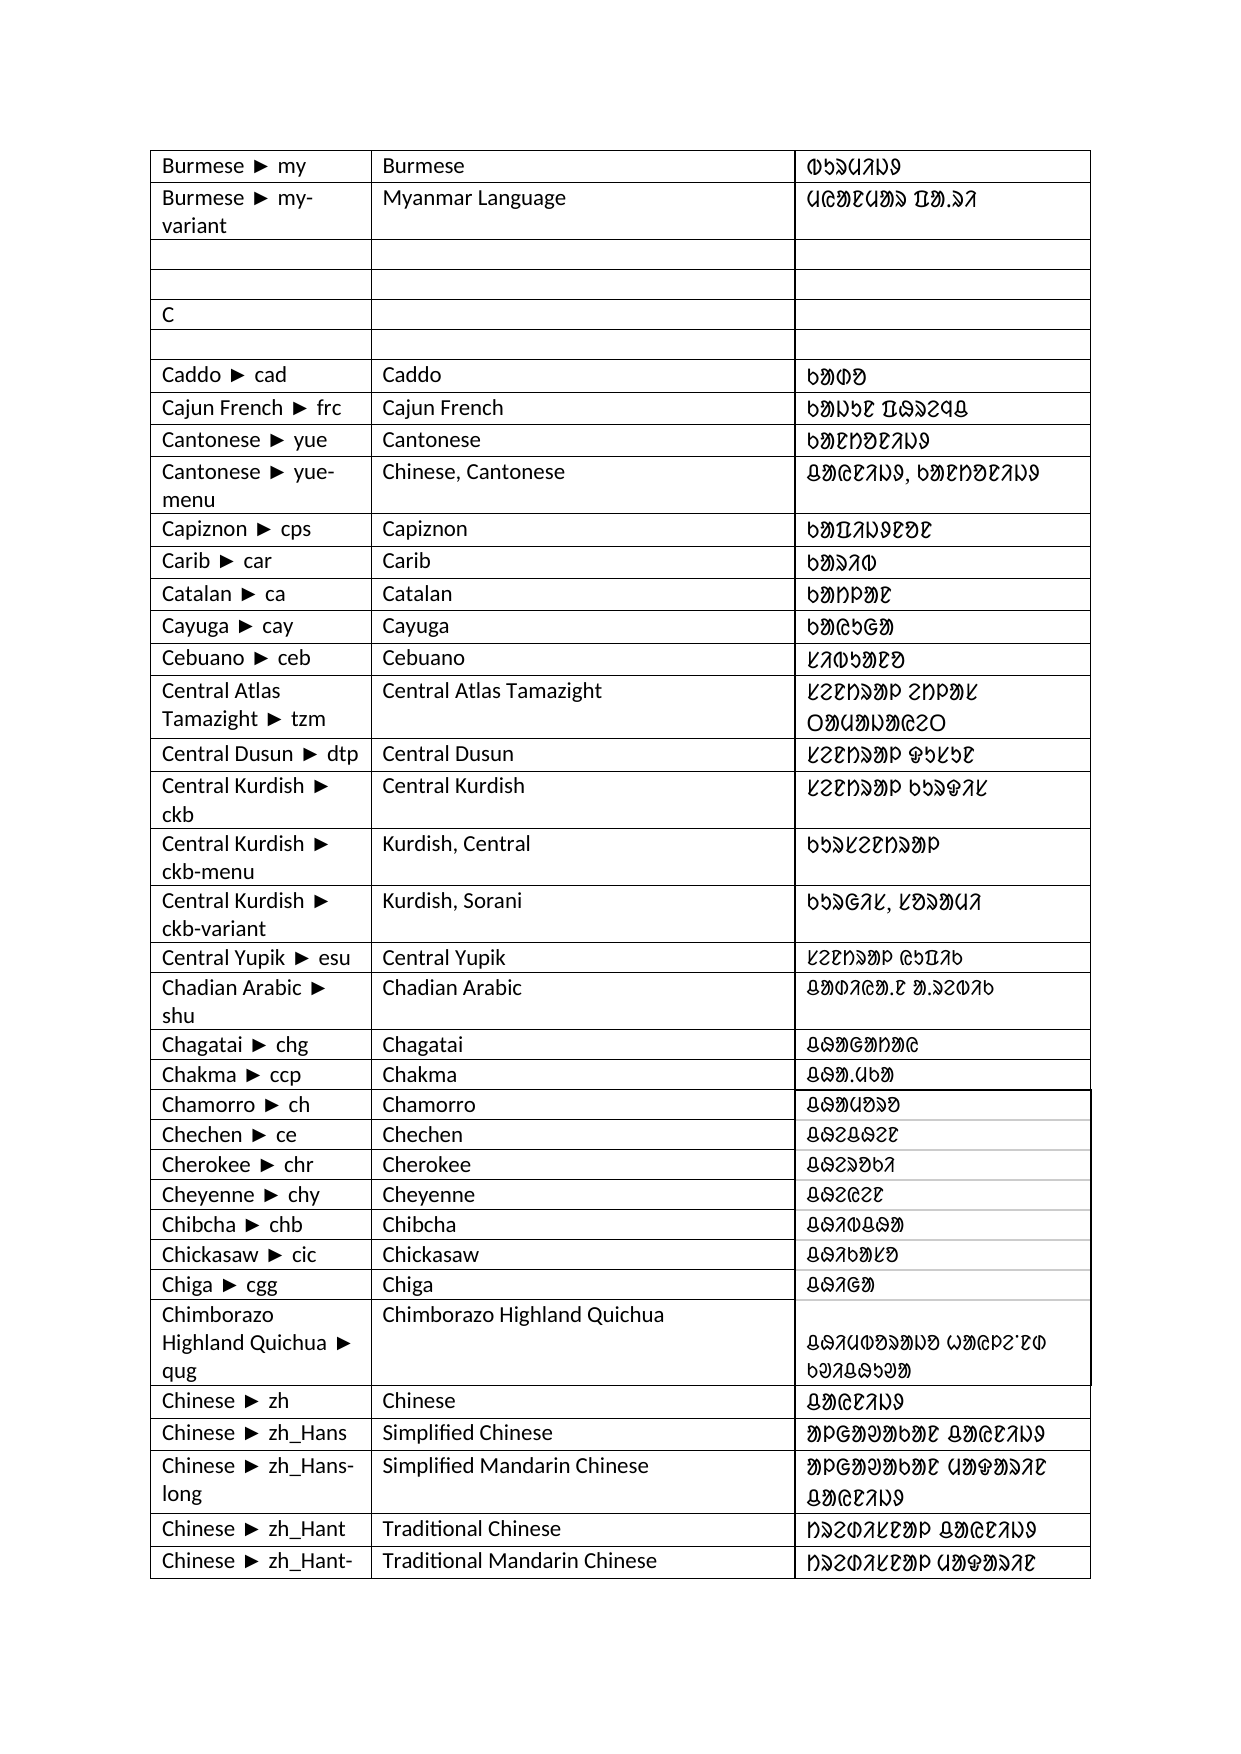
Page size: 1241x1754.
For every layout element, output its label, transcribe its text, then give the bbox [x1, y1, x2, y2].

table_cell ᱪᱷᱤᱵᱪᱷᱟ [796, 1211, 1090, 1239]
table_cell ᱪᱷᱤᱠᱟᱥᱚ [796, 1241, 1090, 1269]
table_cell Cebuano [372, 644, 794, 675]
table_cell Chamorro ► ch [151, 1090, 371, 1119]
table_cell Catalan [372, 579, 794, 610]
table_cell Central Kurdish ► ckb-variant [151, 886, 371, 942]
table_cell Cheyenne ► chy [151, 1180, 371, 1209]
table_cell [151, 1547, 371, 1578]
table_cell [796, 1547, 1090, 1578]
table_cell ᱠᱟᱨᱤᱵ [796, 547, 1090, 578]
table_cell Chibcha ► chb [151, 1210, 371, 1239]
table_cell ᱪᱷᱮᱨᱚᱠᱤ [796, 1151, 1090, 1179]
table_cell Burmese [372, 151, 794, 182]
table_cell Chakma ► ccp [151, 1060, 371, 1089]
table_cell ᱵᱩᱨᱢᱤᱡᱽ [796, 151, 1090, 182]
table_cell Cajun French [372, 393, 794, 424]
table_cell ᱥᱮᱱᱴᱨᱟᱞ ᱠᱩᱨᱫᱤᱥ [796, 772, 1090, 828]
table_cell ᱪᱟᱰᱤᱭᱟᱹᱱ ᱟᱹᱨᱮᱵᱤᱠ [796, 973, 1090, 1029]
table_cell ᱥᱮᱱᱴᱨᱟᱞ ᱫᱩᱥᱩᱱ [796, 739, 1090, 771]
table_cell Cayuga [372, 611, 794, 642]
table_cell ᱟᱞᱜᱟᱣᱟᱠᱟᱱ ᱪᱟᱭᱱᱤᱡᱽ [796, 1419, 1090, 1450]
table_cell ᱢᱭᱟᱱᱢᱟᱨ ᱯᱟᱹᱨᱤ [796, 183, 1090, 239]
table_cell Chiga [372, 1270, 794, 1299]
table_cell ᱠᱩᱨᱥᱮᱱᱴᱨᱟᱞ [796, 829, 1090, 885]
table_cell ᱪᱟᱭᱱᱤᱡᱽ [796, 1386, 1090, 1417]
table_cell Catalan ► ca [151, 579, 371, 610]
table_cell Capiznon [372, 514, 794, 546]
table_cell Cantonese ► yue [151, 425, 371, 456]
table_cell [372, 330, 794, 359]
table_cell ᱪᱷᱤᱜᱟ [796, 1271, 1090, 1299]
table_cell Chickasaw [372, 1240, 794, 1269]
table_cell Traditional Chinese [372, 1514, 794, 1546]
table_cell ᱴᱨᱮᱰᱤᱥᱱᱟᱞ ᱪᱟᱭᱱᱤᱡᱽ [796, 1514, 1090, 1546]
table_cell Chakma [372, 1060, 794, 1089]
table_cell ᱠᱩᱨᱜᱤᱥ, ᱥᱚᱨᱟᱢᱤ [796, 886, 1090, 942]
table_cell Cantonese [372, 425, 794, 456]
table_cell ᱠᱟᱯᱤᱡᱽᱱᱚᱱ [796, 514, 1090, 546]
table_cell [151, 330, 371, 359]
table_cell ᱥᱮᱱᱴᱨᱟᱞ ᱭᱩᱯᱤᱠ [796, 943, 1090, 972]
table_cell Simplified Chinese [372, 1419, 794, 1450]
table_cell Cheyenne [372, 1180, 794, 1209]
table_cell Central Yupik ► esu [151, 943, 371, 972]
table_cell Central Dusun [372, 739, 794, 771]
table_cell Burmese ► my-variant [151, 183, 371, 239]
table_cell Carib ► car [151, 547, 371, 578]
table_cell Kurdish, Sorani [372, 886, 794, 942]
table_cell Central Kurdish [372, 772, 794, 828]
table_cell Central Atlas Tamazight ► tzm [151, 676, 371, 738]
table_cell Chadian Arabic ► shu [151, 973, 371, 1029]
table_cell [151, 270, 371, 299]
table_cell [796, 300, 1090, 329]
table_cell Central Atlas Tamazight [372, 676, 794, 738]
table_cell Chinese, Cantonese [372, 457, 794, 513]
table_cell Chinese ► zh [151, 1386, 371, 1417]
table_cell Carib [372, 547, 794, 578]
table_cell Chechen [372, 1120, 794, 1149]
table_cell [151, 240, 371, 269]
table_cell ᱪᱷᱮᱪᱷᱮᱱ [796, 1121, 1090, 1149]
table_cell ᱠᱟᱭᱩᱜᱟ [796, 611, 1090, 642]
table_cell ᱠᱟᱡᱩᱱ ᱯᱷᱨᱮᱧᱪ [796, 393, 1090, 424]
table_cell Simplified Mandarin Chinese [372, 1451, 794, 1513]
table_cell Kurdish, Central [372, 829, 794, 885]
table_cell ᱥᱮᱱᱴᱨᱟᱞ ᱮᱴᱞᱟᱥ ᱛᱟᱢᱟᱡᱟᱭᱮᱛ [796, 676, 1090, 738]
table_cell Chibcha [372, 1210, 794, 1239]
table_cell ᱠᱟᱰᱚ [796, 360, 1090, 392]
table_cell ᱥᱤᱵᱩᱟᱱᱚ [796, 644, 1090, 675]
table_cell Chamorro [372, 1090, 794, 1119]
table_cell Chiga ► cgg [151, 1270, 371, 1299]
table_cell ᱪᱷᱟᱢᱚᱨᱚ [796, 1091, 1090, 1119]
table_cell ᱟᱞᱜᱟᱣᱟᱠᱟᱱ ᱢᱟᱫᱟᱨᱤᱱ ᱪᱟᱭᱱᱤᱡᱽ [796, 1451, 1090, 1513]
table_cell ᱪᱷᱟᱜᱟᱴᱟᱭ [796, 1030, 1090, 1059]
table_cell Cherokee [372, 1150, 794, 1179]
table_cell ᱠᱟᱱᱴᱚᱱᱤᱡᱽ [796, 425, 1090, 456]
table_cell Chinese ► zh_Hant [151, 1514, 371, 1546]
table_cell Central Yupik [372, 943, 794, 972]
table_cell ᱪᱟᱭᱱᱤᱡᱽ, ᱠᱟᱱᱴᱚᱱᱤᱡᱽ [796, 457, 1090, 513]
table_cell C [151, 300, 371, 329]
table_cell Capiznon ► cps [151, 514, 371, 546]
table_cell Burmese ► my [151, 151, 371, 182]
table_cell ᱠᱟᱴᱞᱟᱱ [796, 579, 1090, 610]
table_cell Cherokee ► chr [151, 1150, 371, 1179]
table_cell ᱪᱷᱮᱭᱮᱱ [796, 1181, 1090, 1209]
table_cell Central Dusun ► dtp [151, 739, 371, 771]
table_cell Caddo [372, 360, 794, 392]
table_cell Chadian Arabic [372, 973, 794, 1029]
table_cell Cantonese ► yue-menu [151, 457, 371, 513]
table_cell Chagatai ► chg [151, 1030, 371, 1059]
table_cell [372, 240, 794, 269]
table_cell Cayuga ► cay [151, 611, 371, 642]
table_cell [796, 330, 1090, 359]
table_cell Chinese ► zh_Hans-long [151, 1451, 371, 1513]
table_cell [372, 300, 794, 329]
table_cell Chickasaw ► cic [151, 1240, 371, 1269]
table_cell ᱪᱷᱟᱹᱢᱠᱟ [796, 1060, 1090, 1089]
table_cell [372, 1547, 794, 1578]
table_cell [796, 240, 1090, 269]
table_cell Chimborazo Highland Quichua [372, 1300, 794, 1384]
table_cell Chechen ► ce [151, 1120, 371, 1149]
table_cell Chinese ► zh_Hans [151, 1419, 371, 1450]
table_cell Cajun French ► frc [151, 393, 371, 424]
table_cell Chinese [372, 1386, 794, 1417]
table_cell Central Kurdish ► ckb [151, 772, 371, 828]
table_cell Myanmar Language [372, 183, 794, 239]
table_cell Caddo ► cad [151, 360, 371, 392]
table_cell Chagatai [372, 1030, 794, 1059]
table_cell [372, 270, 794, 299]
table_cell Central Kurdish ► ckb-menu [151, 829, 371, 885]
table_cell [796, 270, 1090, 299]
table_cell Chimborazo Highland Quichua ► qug [151, 1300, 371, 1384]
table_cell Cebuano ► ceb [151, 644, 371, 675]
table_cell ᱪᱷᱤᱢᱵᱚᱨᱟᱡᱚ ᱦᱟᱭᱞᱮᱸᱱᱰ ᱠᱣᱤᱪᱷᱩᱣᱟ [796, 1301, 1090, 1384]
